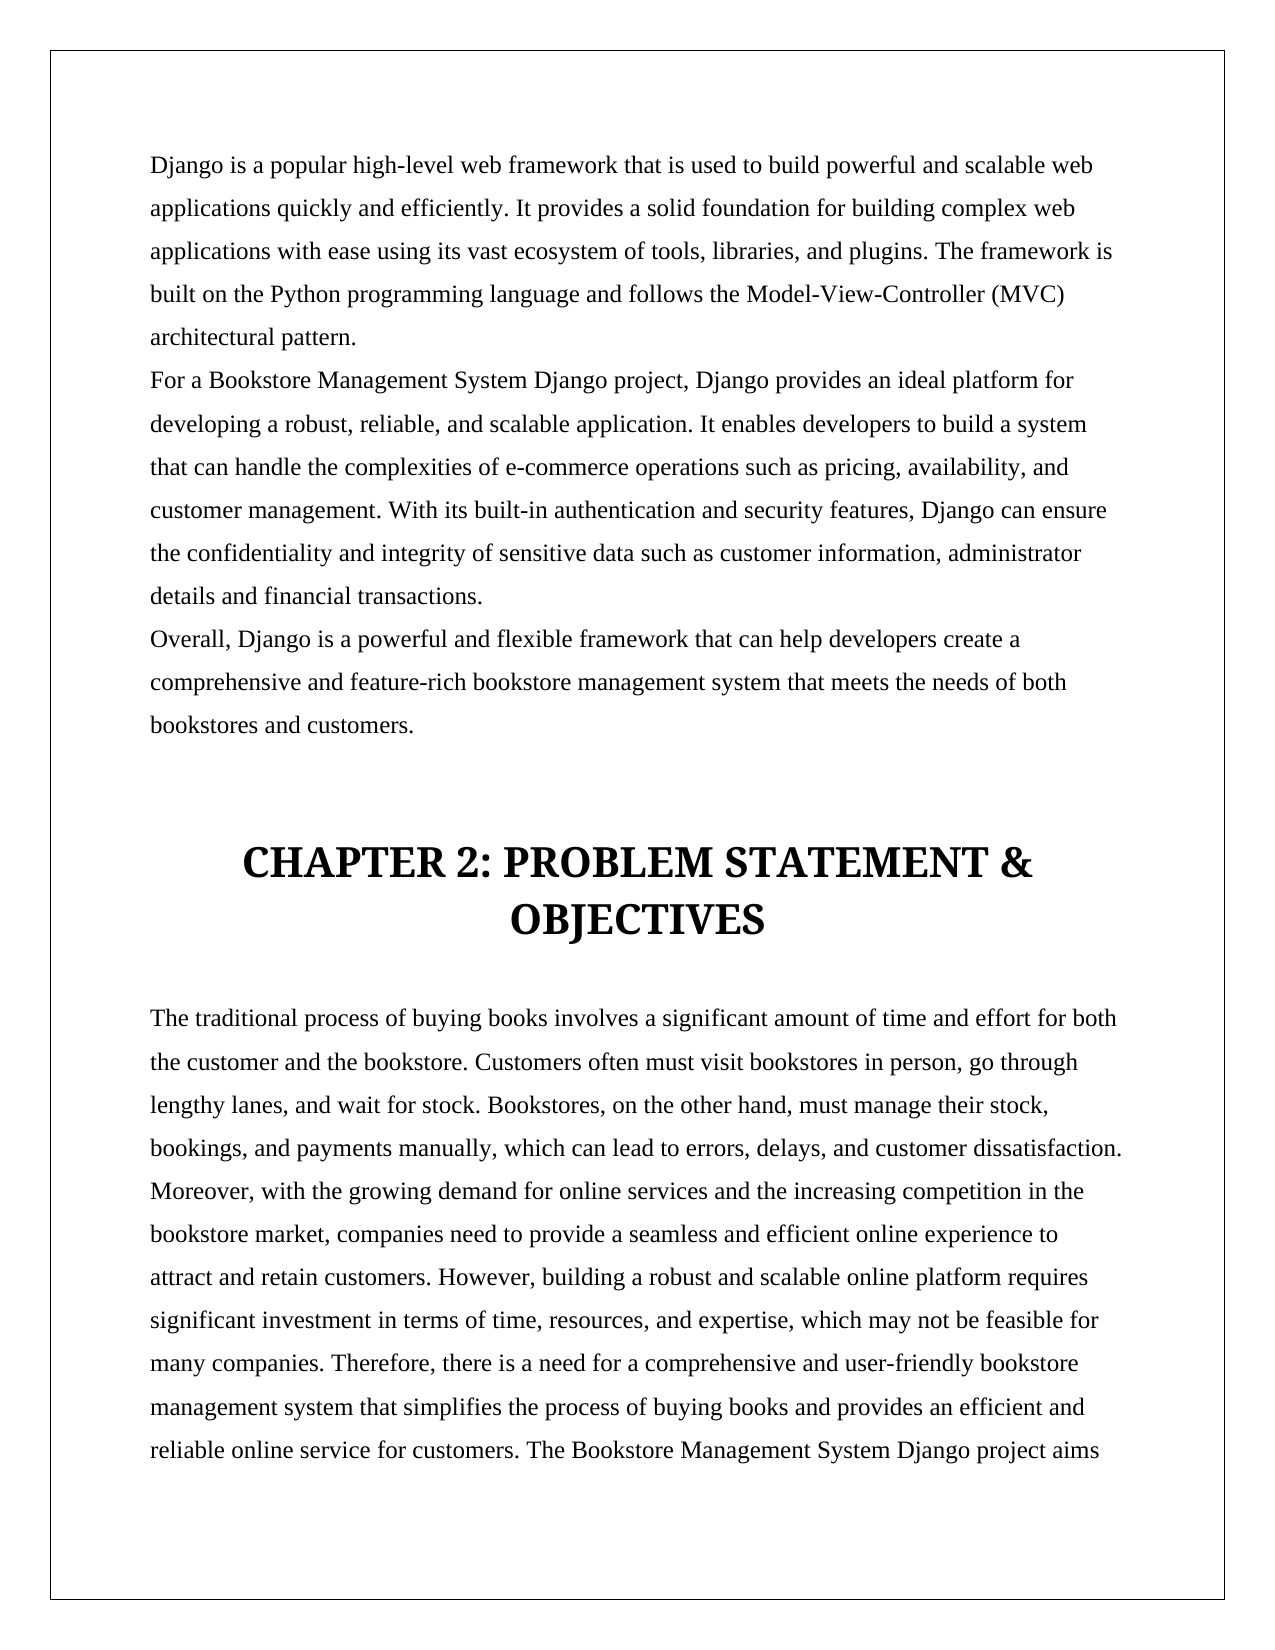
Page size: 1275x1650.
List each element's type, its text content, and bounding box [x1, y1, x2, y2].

text CHAPTER 2: PROBLEM STATEMENT & OBJECTIVES [150, 833, 1125, 947]
text For a Bookstore Management System Django project, Django provides an ideal platform for developing a robust, reliable, and scalable application. It enables developers to build a system that can handle the complexities of e-commerce operations such as pricing, availability, and customer management. With its built-in authentication and security features, Django can ensure the confidentiality and integrity of sensitive data such as customer information, administrator details and financial transactions. [150, 366, 1125, 610]
text Overall, Django is a powerful and flexible framework that can help developers create a comprehensive and feature-rich bookstore management system that meets the needs of both bookstores and customers. [150, 624, 1125, 739]
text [150, 1003, 1125, 1463]
text Django is a popular high-level web framework that is used to build powerful and scalable web applications quickly and efficiently. It provides a solid foundation for building complex web applications with ease using its vast ecosystem of tools, libraries, and plugins. The framework is built on the Python programming language and follows the Model-View-Controller (MVC) architectural pattern. [150, 150, 1125, 351]
